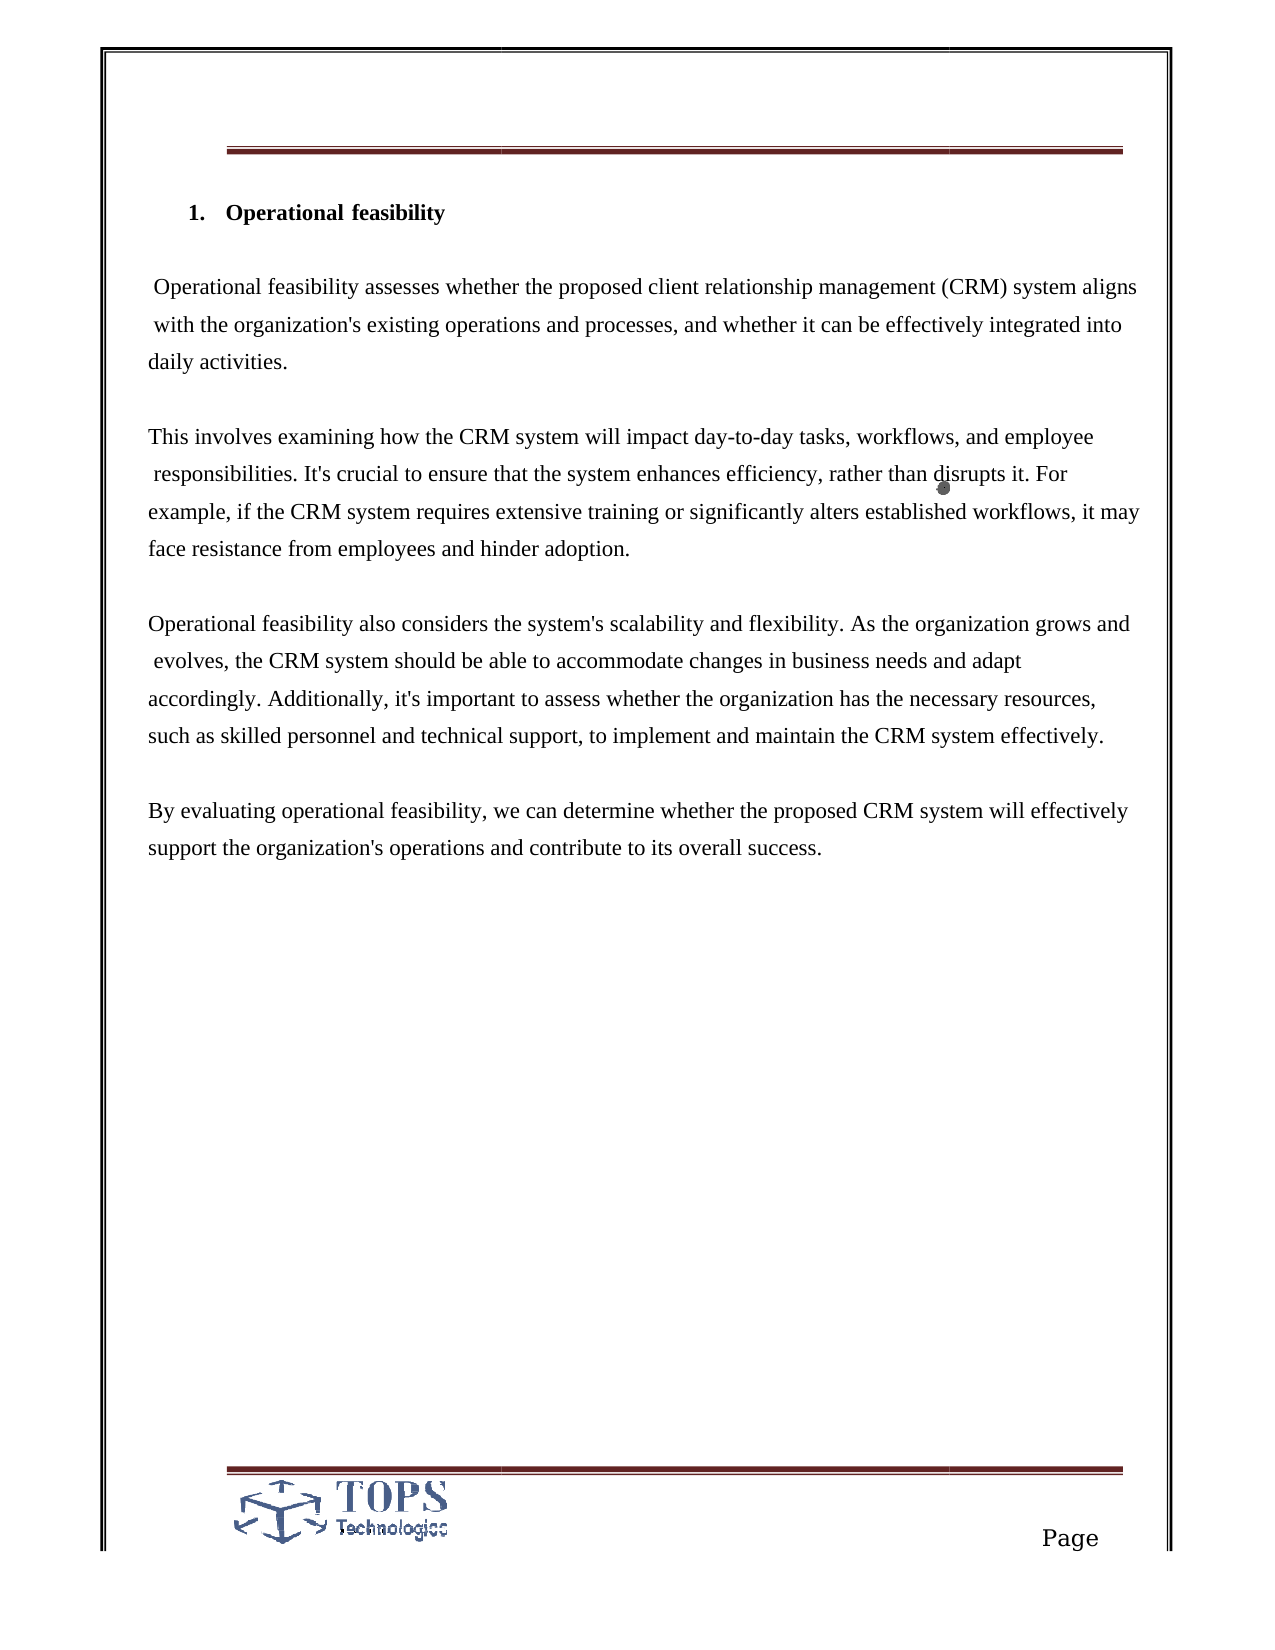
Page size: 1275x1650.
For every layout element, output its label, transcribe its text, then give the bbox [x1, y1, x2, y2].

text accordingly. Additionally, it's important to assess whether the organization has the necessary resources, [148, 685, 1142, 711]
text This involves examining how the CRM system will impact day-to-day tasks, workflows, and employee [148, 423, 1142, 449]
text Operational feasibility also considers the system's scalability and flexibility. As the organization grows and [148, 610, 1142, 636]
picture [936, 487, 950, 495]
text Operational feasibility assesses whether the proposed client relationship management (CRM) system aligns [148, 273, 1142, 300]
text evolves, the CRM system should be able to accommodate changes in business needs and adapt [148, 647, 1142, 674]
text daily activities. [148, 348, 1142, 374]
text support the organization's operations and contribute to its overall success. [148, 834, 1142, 861]
text such as skilled personnel and technical support, to implement and maintain the CRM system effectively. [148, 722, 1142, 748]
picture [234, 1480, 327, 1544]
text example, if the CRM system requires extensive training or significantly alters established workflows, it may [148, 498, 1142, 524]
text with the organization's existing operations and processes, and whether it can be effectively integrated into [148, 311, 1142, 337]
picture [336, 1481, 447, 1542]
text By evaluating operational feasibility, we can determine whether the proposed CRM system will effectively [148, 797, 1142, 823]
text face resistance from employees and hinder adoption. [148, 535, 1142, 561]
list Operational feasibility [188, 198, 1142, 225]
text responsibilities. It's crucial to ensure that the system enhances efficiency, rather than disrupts it. For [148, 460, 1142, 487]
